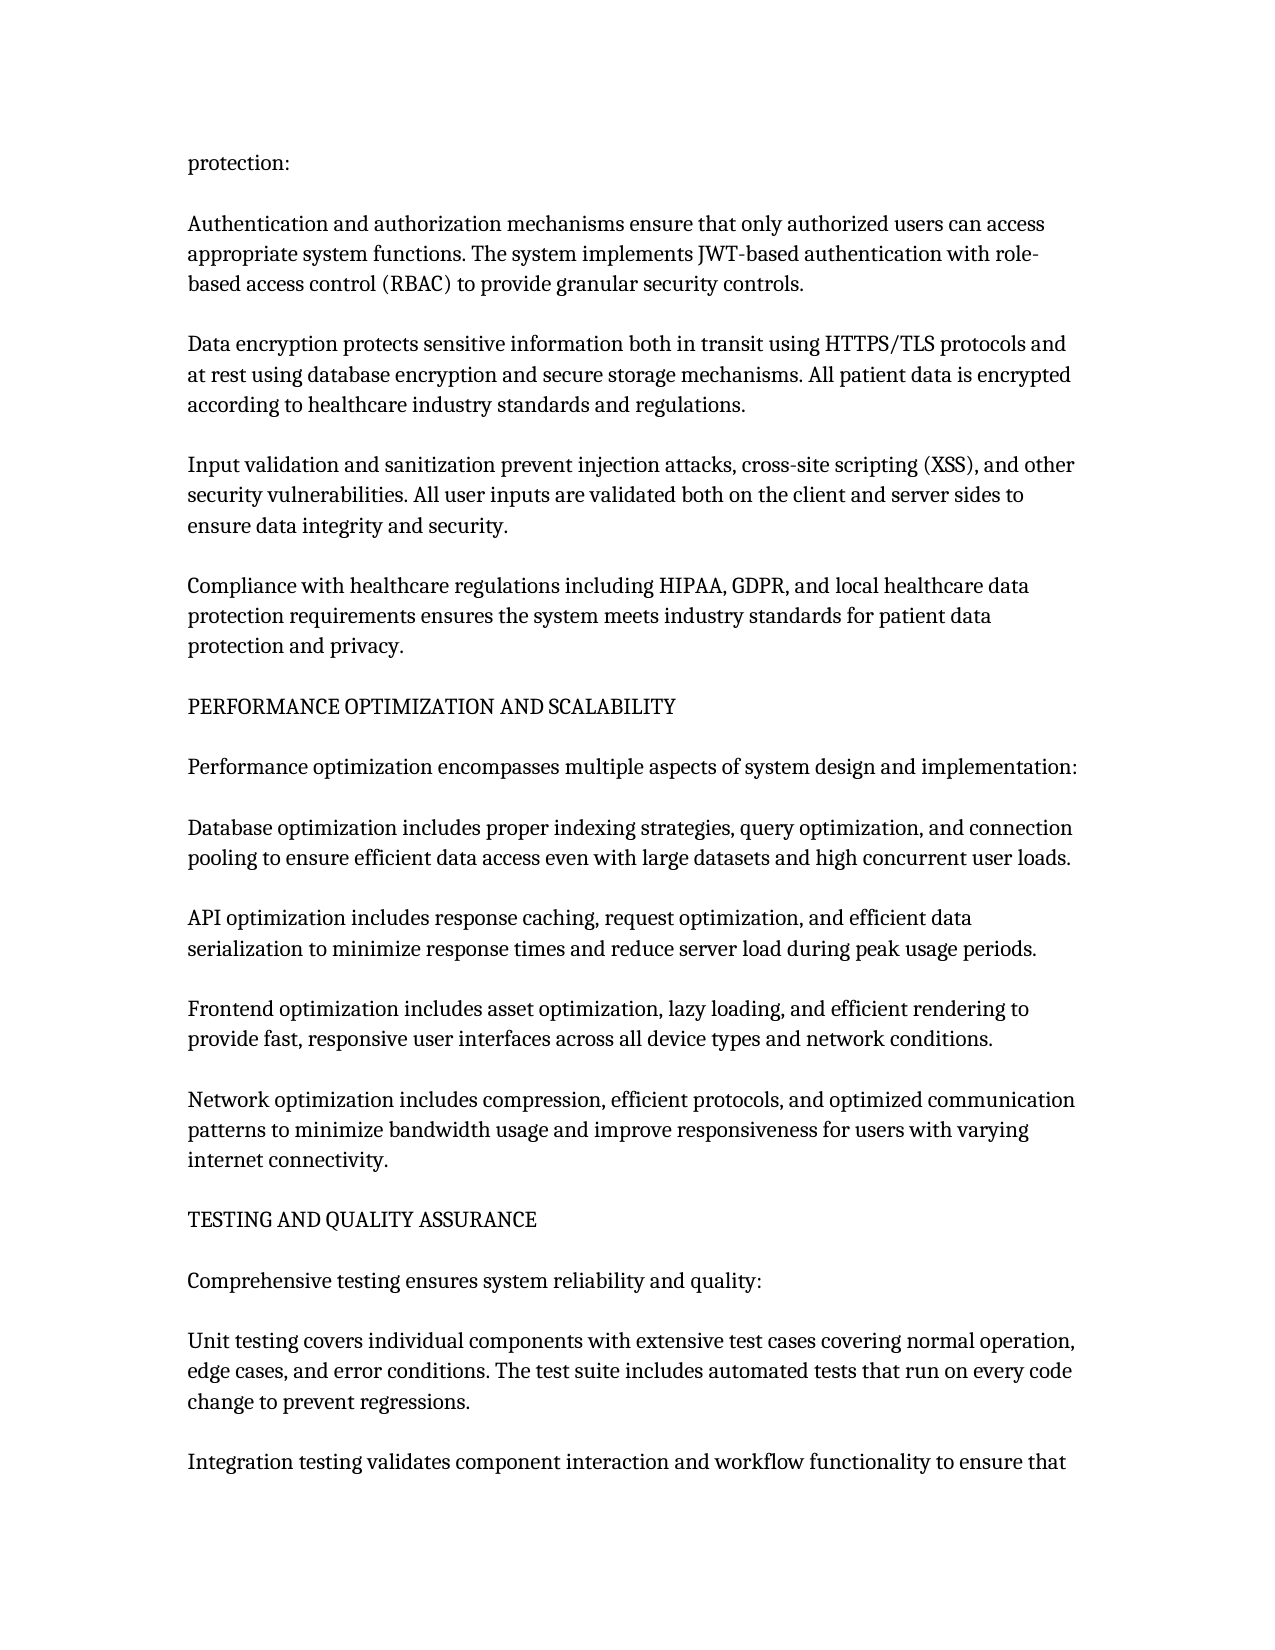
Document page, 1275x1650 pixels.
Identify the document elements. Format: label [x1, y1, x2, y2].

text [187, 150, 1087, 1475]
